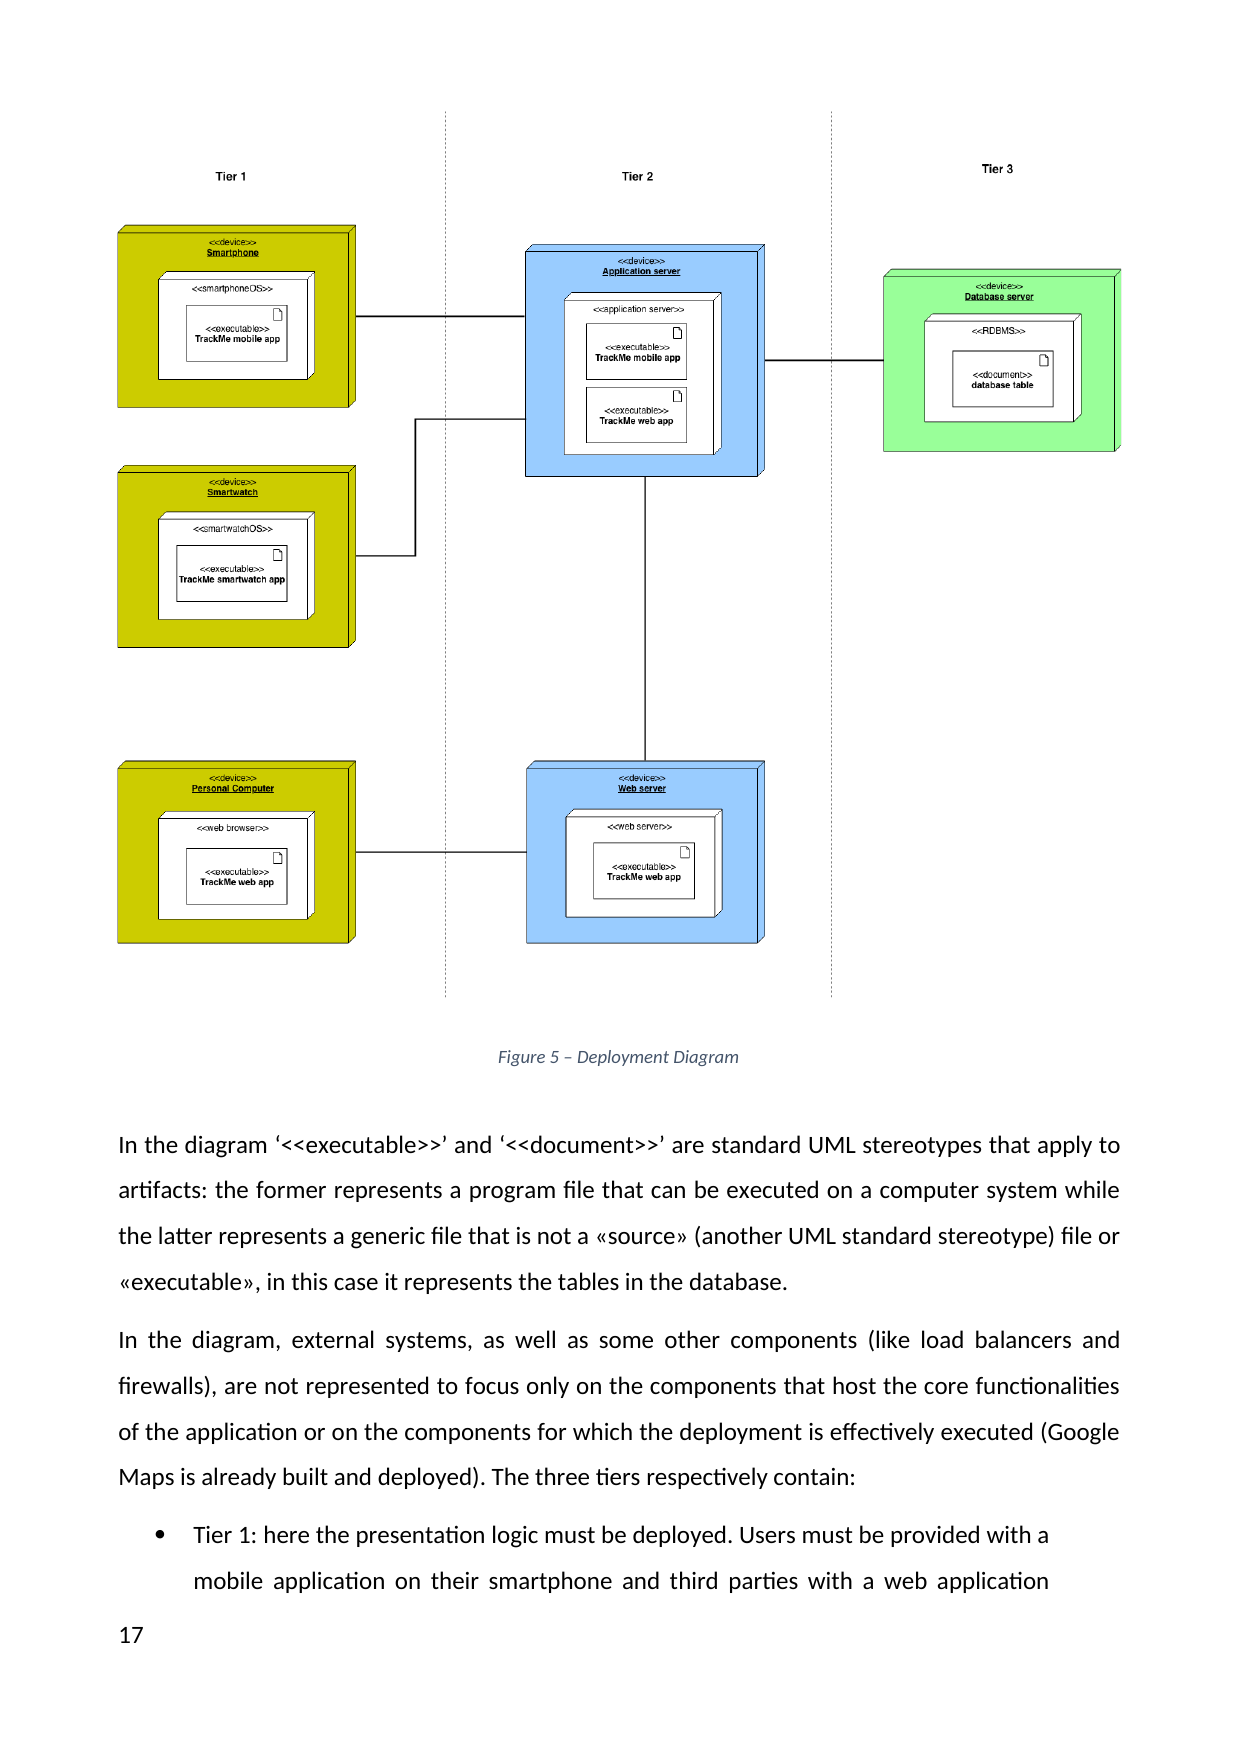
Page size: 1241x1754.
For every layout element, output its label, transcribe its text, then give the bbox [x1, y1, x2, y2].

picture [117, 111, 1122, 998]
text In the diagram, external systems, as well as some other components (like load balancers and firewalls), are not represented to focus only on the components that host the core functionalities of the application or on the components for which the deployment is effectively executed (Google Maps is already built and deployed). The three tiers respectively contain: [118, 1324, 1122, 1492]
text In the diagram ‘<<executable>>’ and ‘<<document>>’ are standard UML stereotypes that apply to artifacts: the former represents a program file that can be executed on a computer system while the latter represents a generic file that is not a «source» (another UML standard stereotype) file or «executable», in this case it represents the tables in the database. [118, 1129, 1122, 1297]
